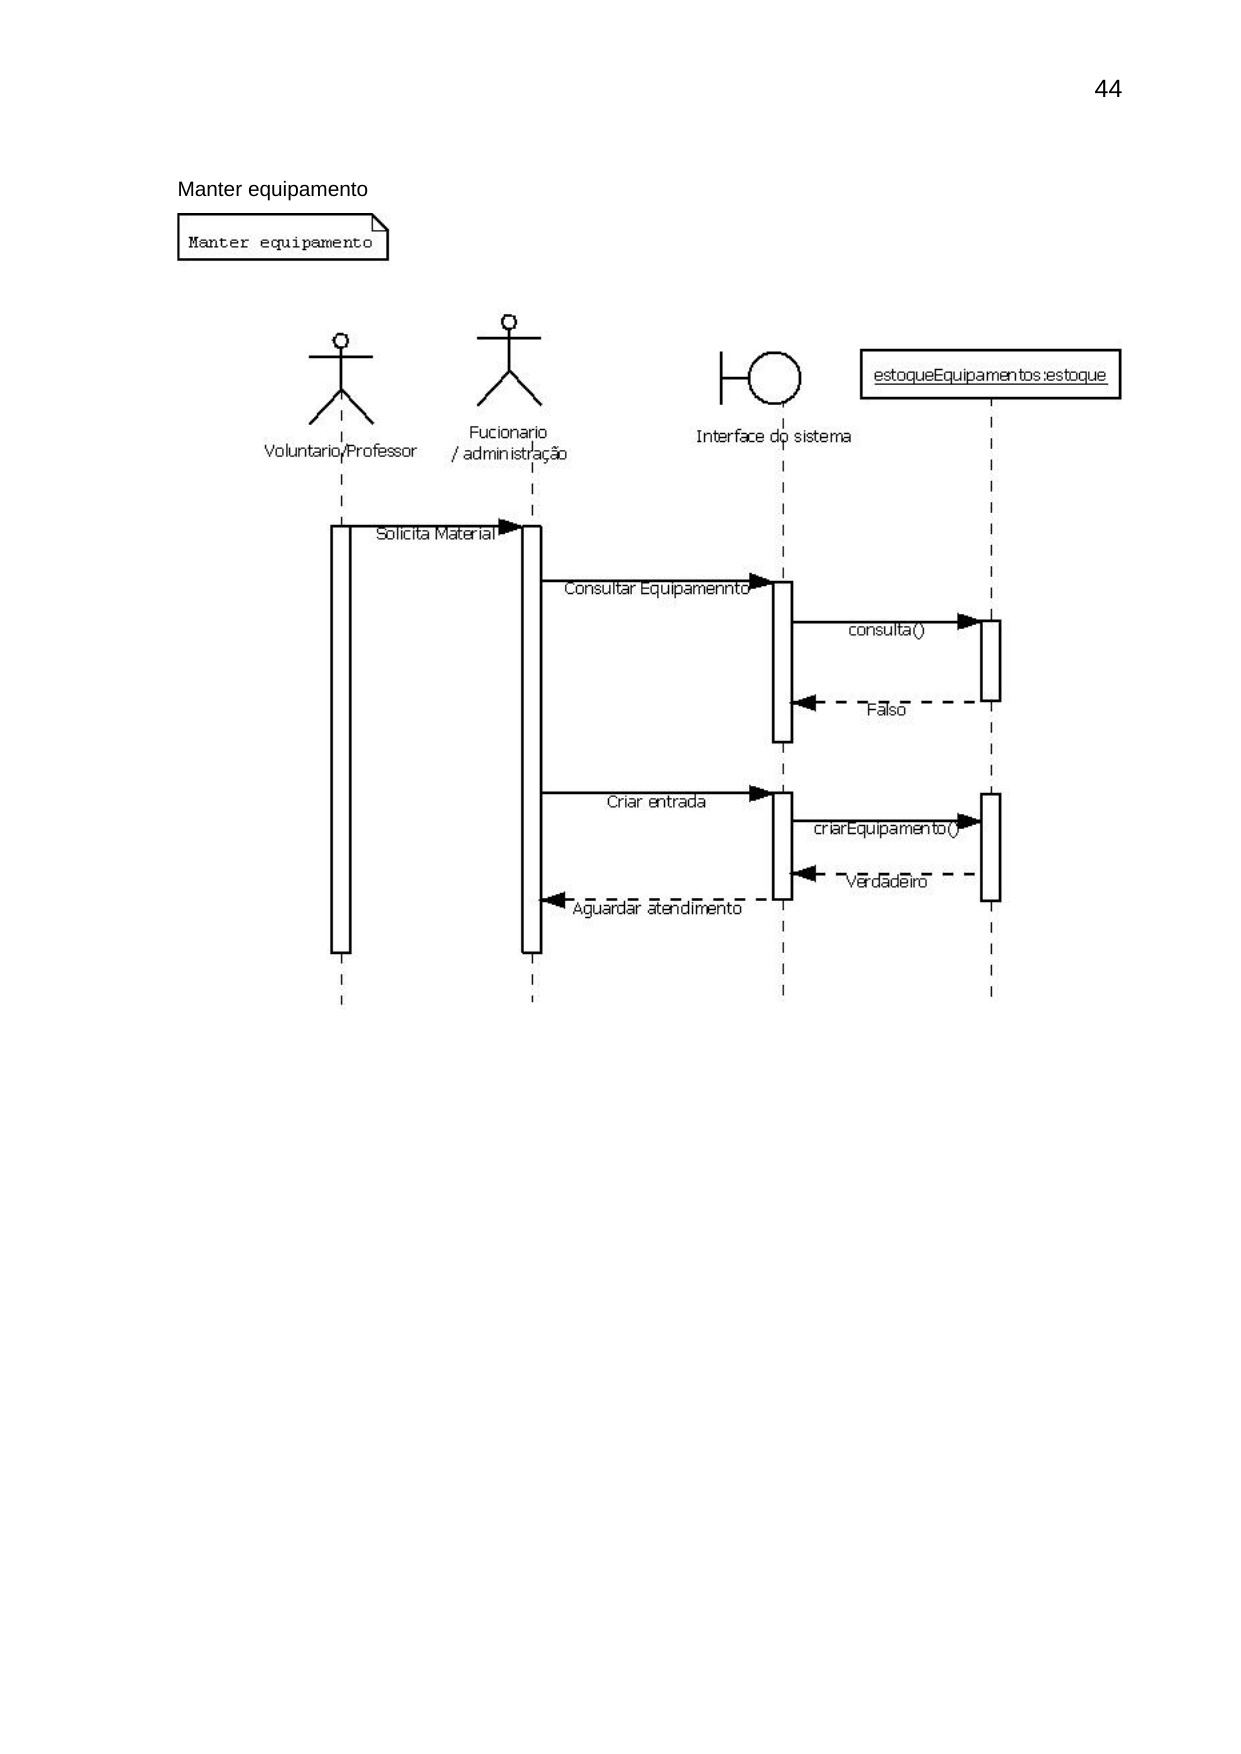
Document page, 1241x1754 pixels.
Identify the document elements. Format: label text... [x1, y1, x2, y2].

subtitle Manter equipamento [177, 177, 1122, 201]
picture [177, 213, 1123, 1009]
